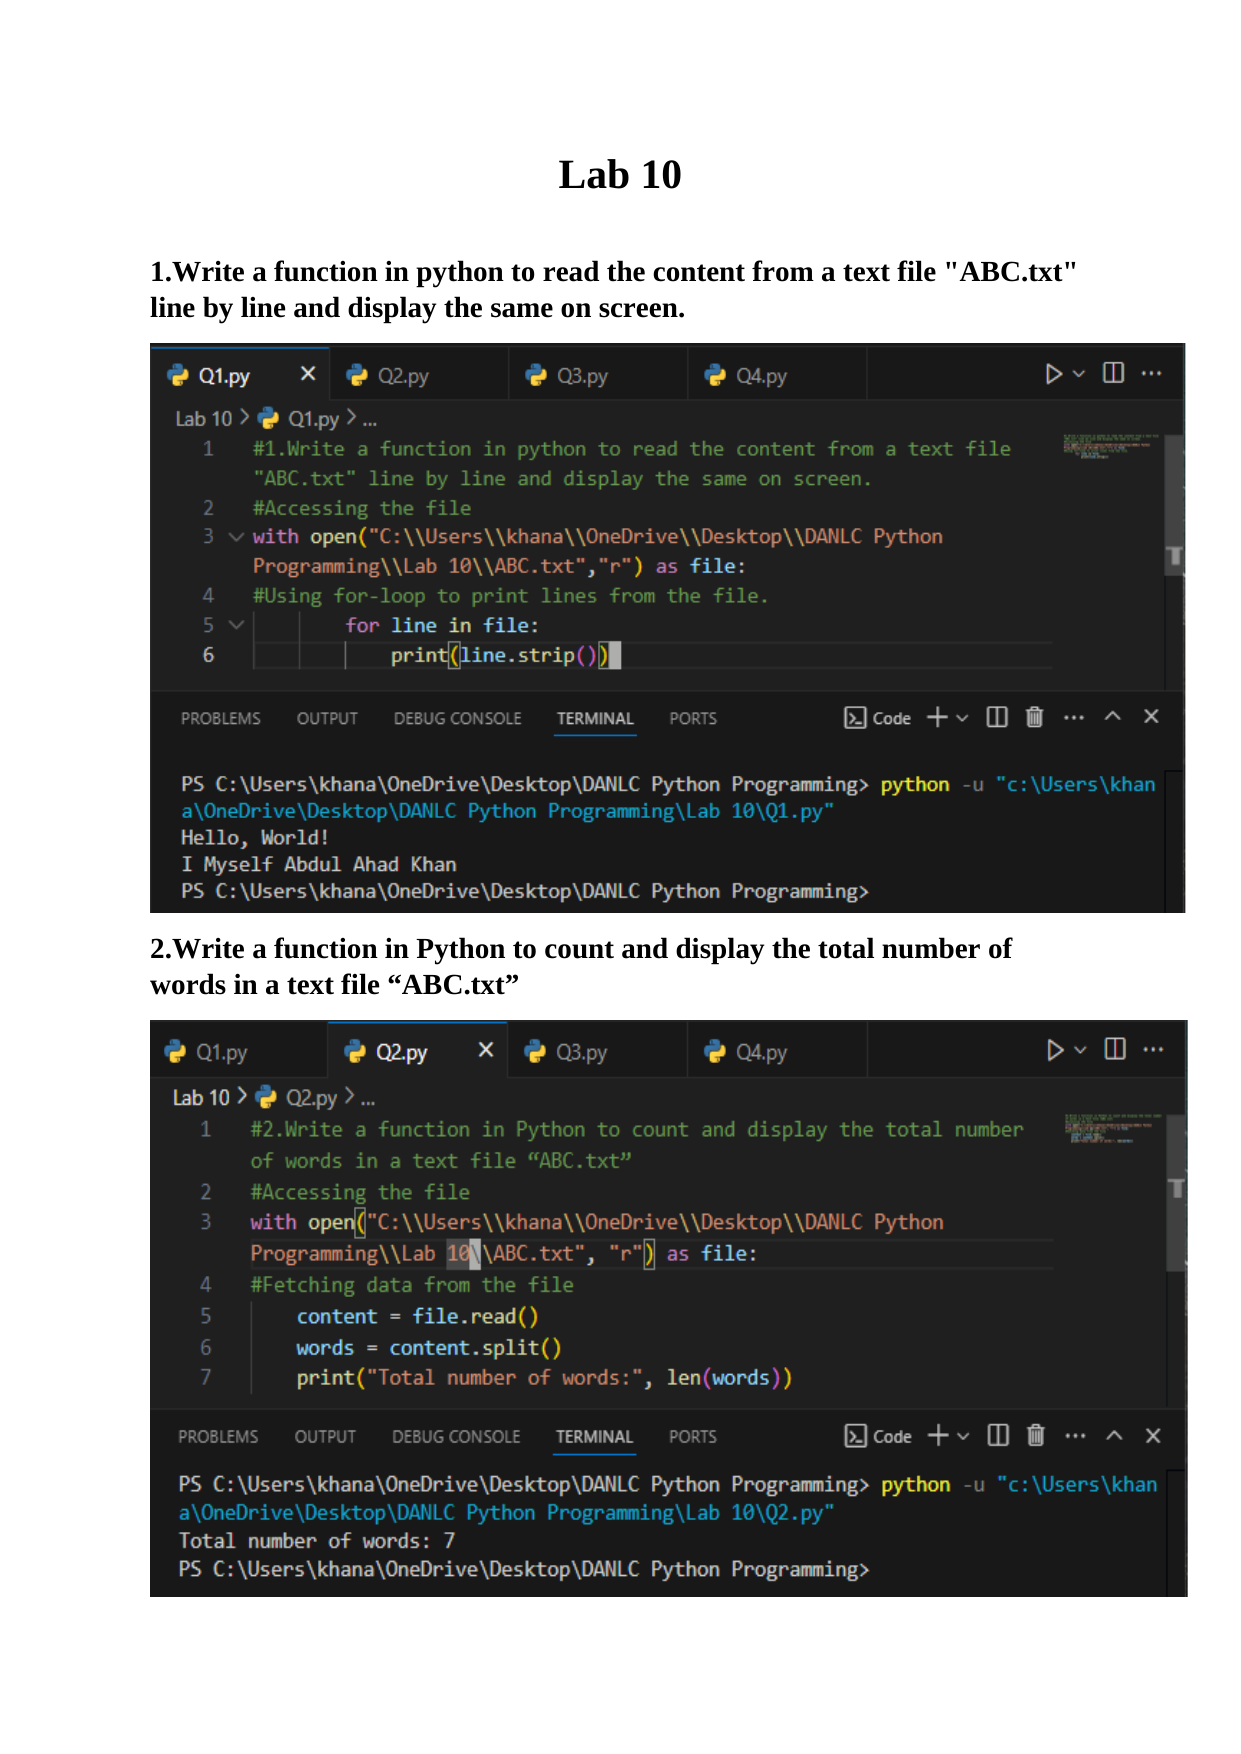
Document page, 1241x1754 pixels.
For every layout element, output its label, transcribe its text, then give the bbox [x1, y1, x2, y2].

text Lab 10 [150, 150, 1090, 198]
text 2.Write a function in Python to count and display the total number of words in a text file “ABC.txt” [150, 931, 1090, 1001]
picture [150, 343, 1186, 913]
text 1.Write a function in python to read the content from a text file "ABC.txt" line by line and display the same on screen. [150, 218, 1090, 324]
picture [150, 1020, 1188, 1597]
